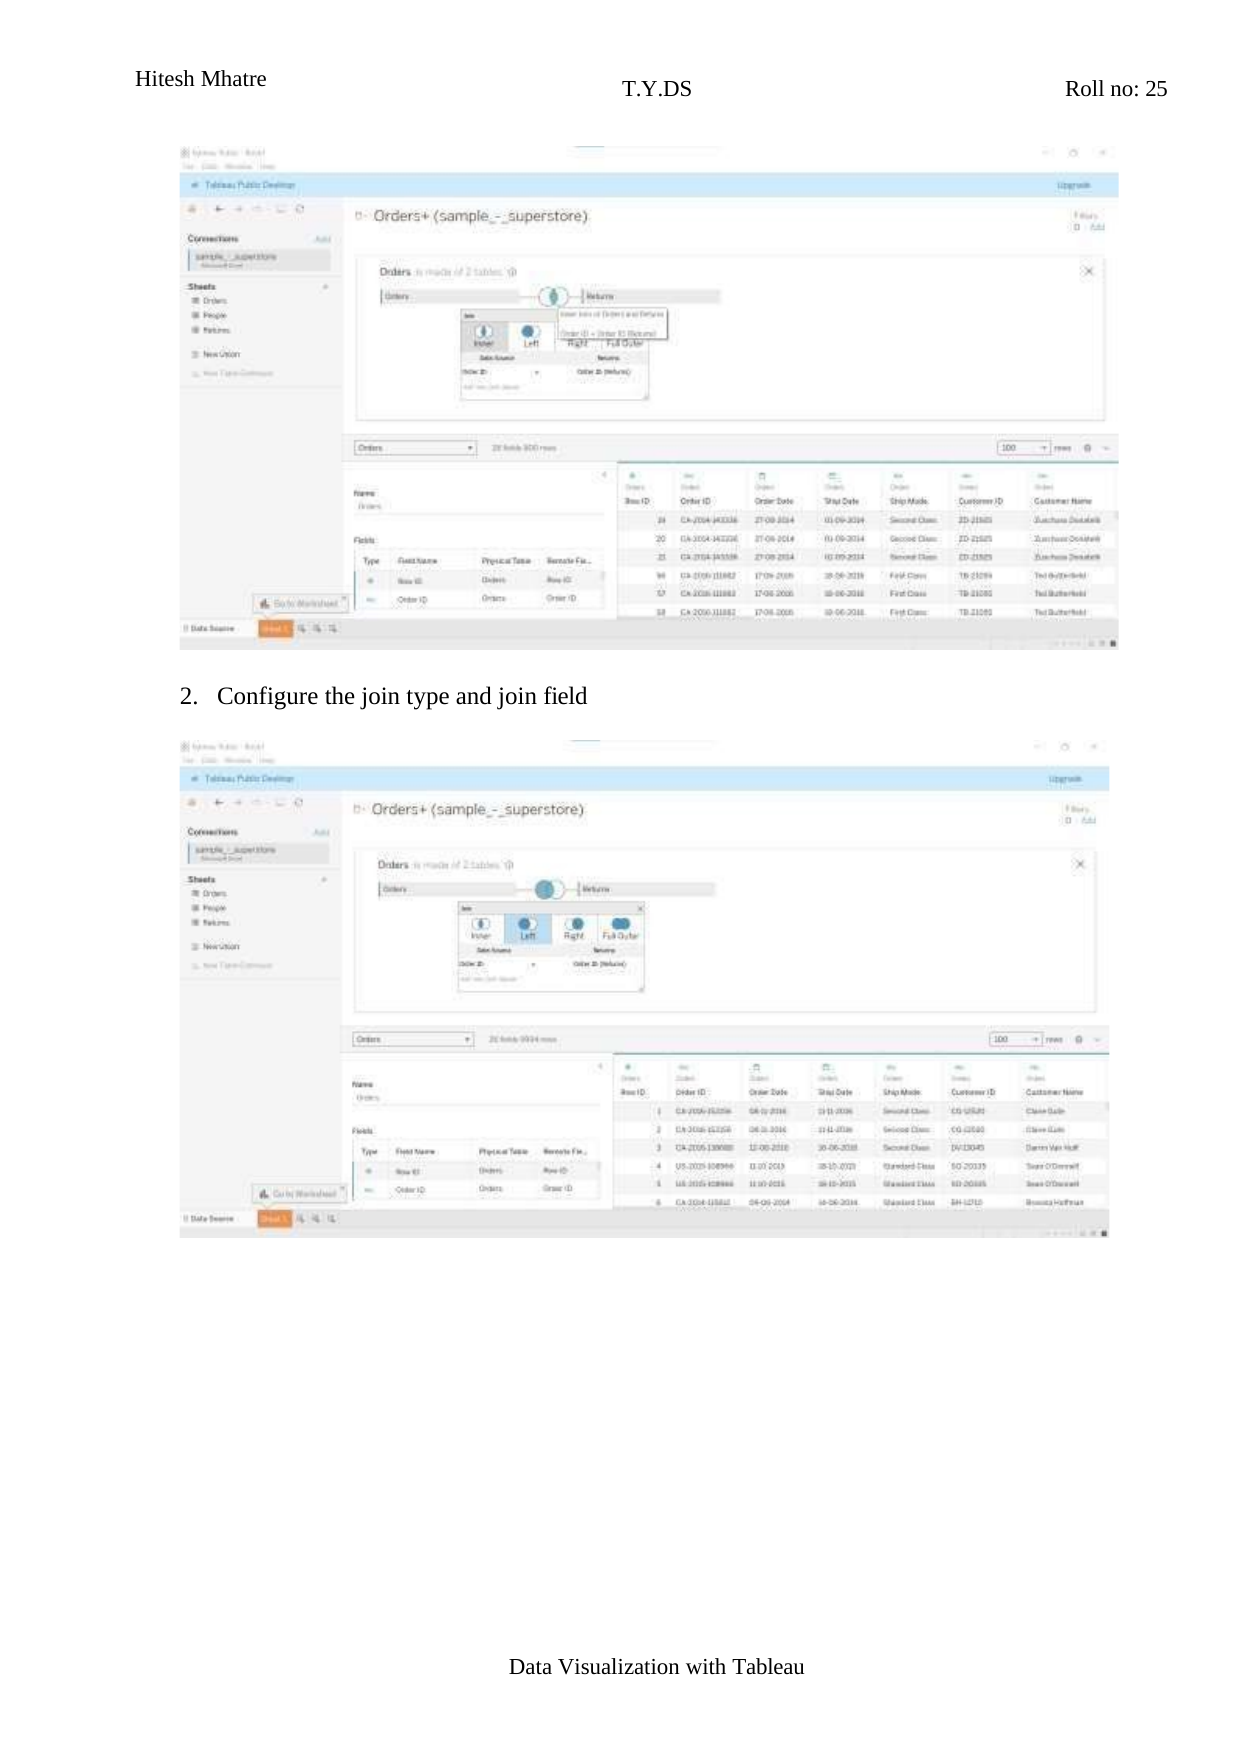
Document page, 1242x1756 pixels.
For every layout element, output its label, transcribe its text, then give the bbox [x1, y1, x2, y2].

picture [179, 740, 1110, 1238]
picture [179, 146, 1119, 650]
list Configure the join type and join field [179, 681, 1212, 710]
